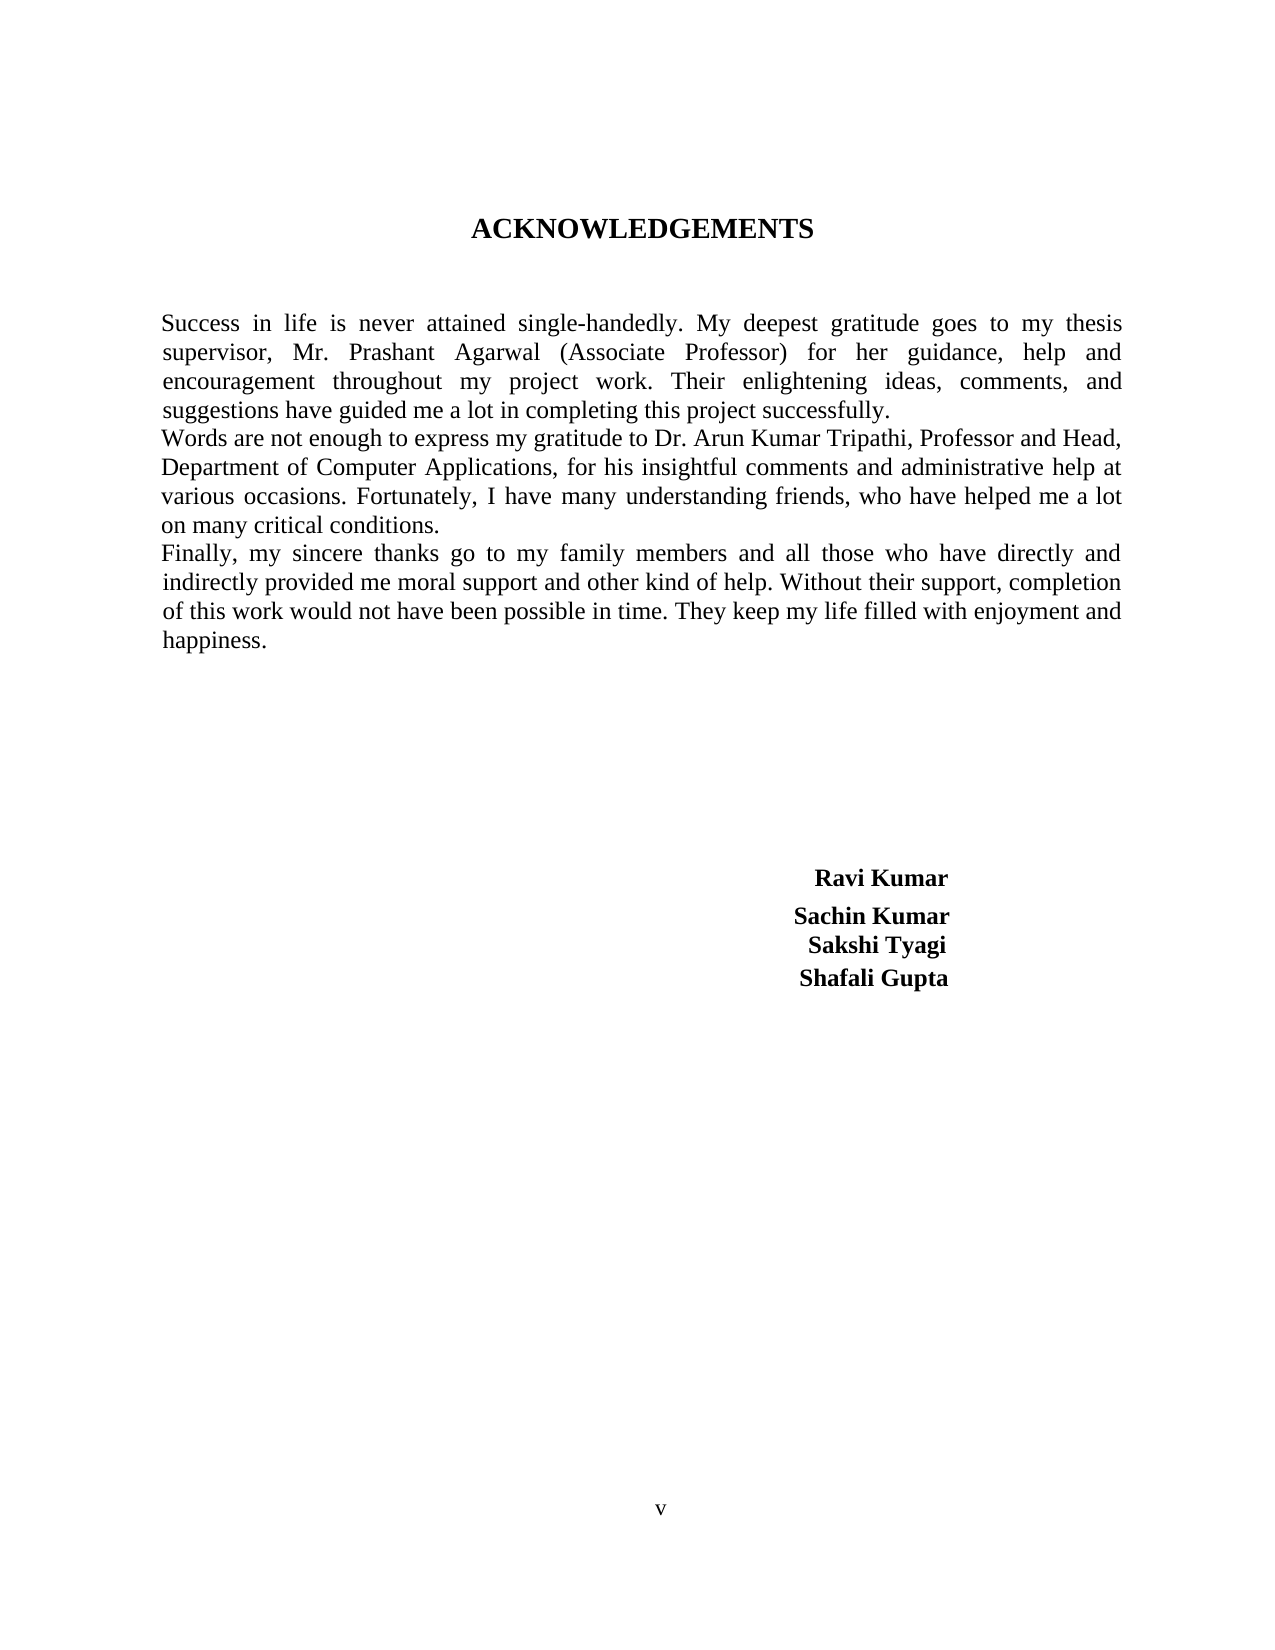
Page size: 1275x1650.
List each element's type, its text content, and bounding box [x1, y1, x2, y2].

text Words are not enough to express my gratitude to Dr. Arun Kumar Tripathi, Professor and Head, Department of Computer Applications, for his insightful comments and administrative help at various occasions. Fortunately, I have many understanding friends, who have helped me a lot on many critical conditions. [161, 423, 1122, 538]
text Finally, my sincere thanks go to my family members and all those who have directly and indirectly provided me moral support and other kind of help. Without their support, completion of this work would not have been possible in time. They keep my life filled with enjoyment and happiness. [161, 538, 1123, 653]
subtitle ACKNOWLEDGEMENTS [364, 211, 921, 244]
text Ravi Kumar [814, 863, 1171, 892]
text Success in life is never attained single-handedly. My deepest gratitude goes to my thesis supervisor, Mr. Prashant Agarwal (Associate Professor) for her guidance, help and encouragement throughout my project work. Their enlightening ideas, comments, and suggestions have guided me a lot in completing this project successfully. [161, 308, 1122, 423]
text Shafali Gupta [799, 963, 1171, 992]
text Sachin Kumar [793, 901, 1171, 930]
text Sakshi Tyagi [808, 930, 1171, 959]
